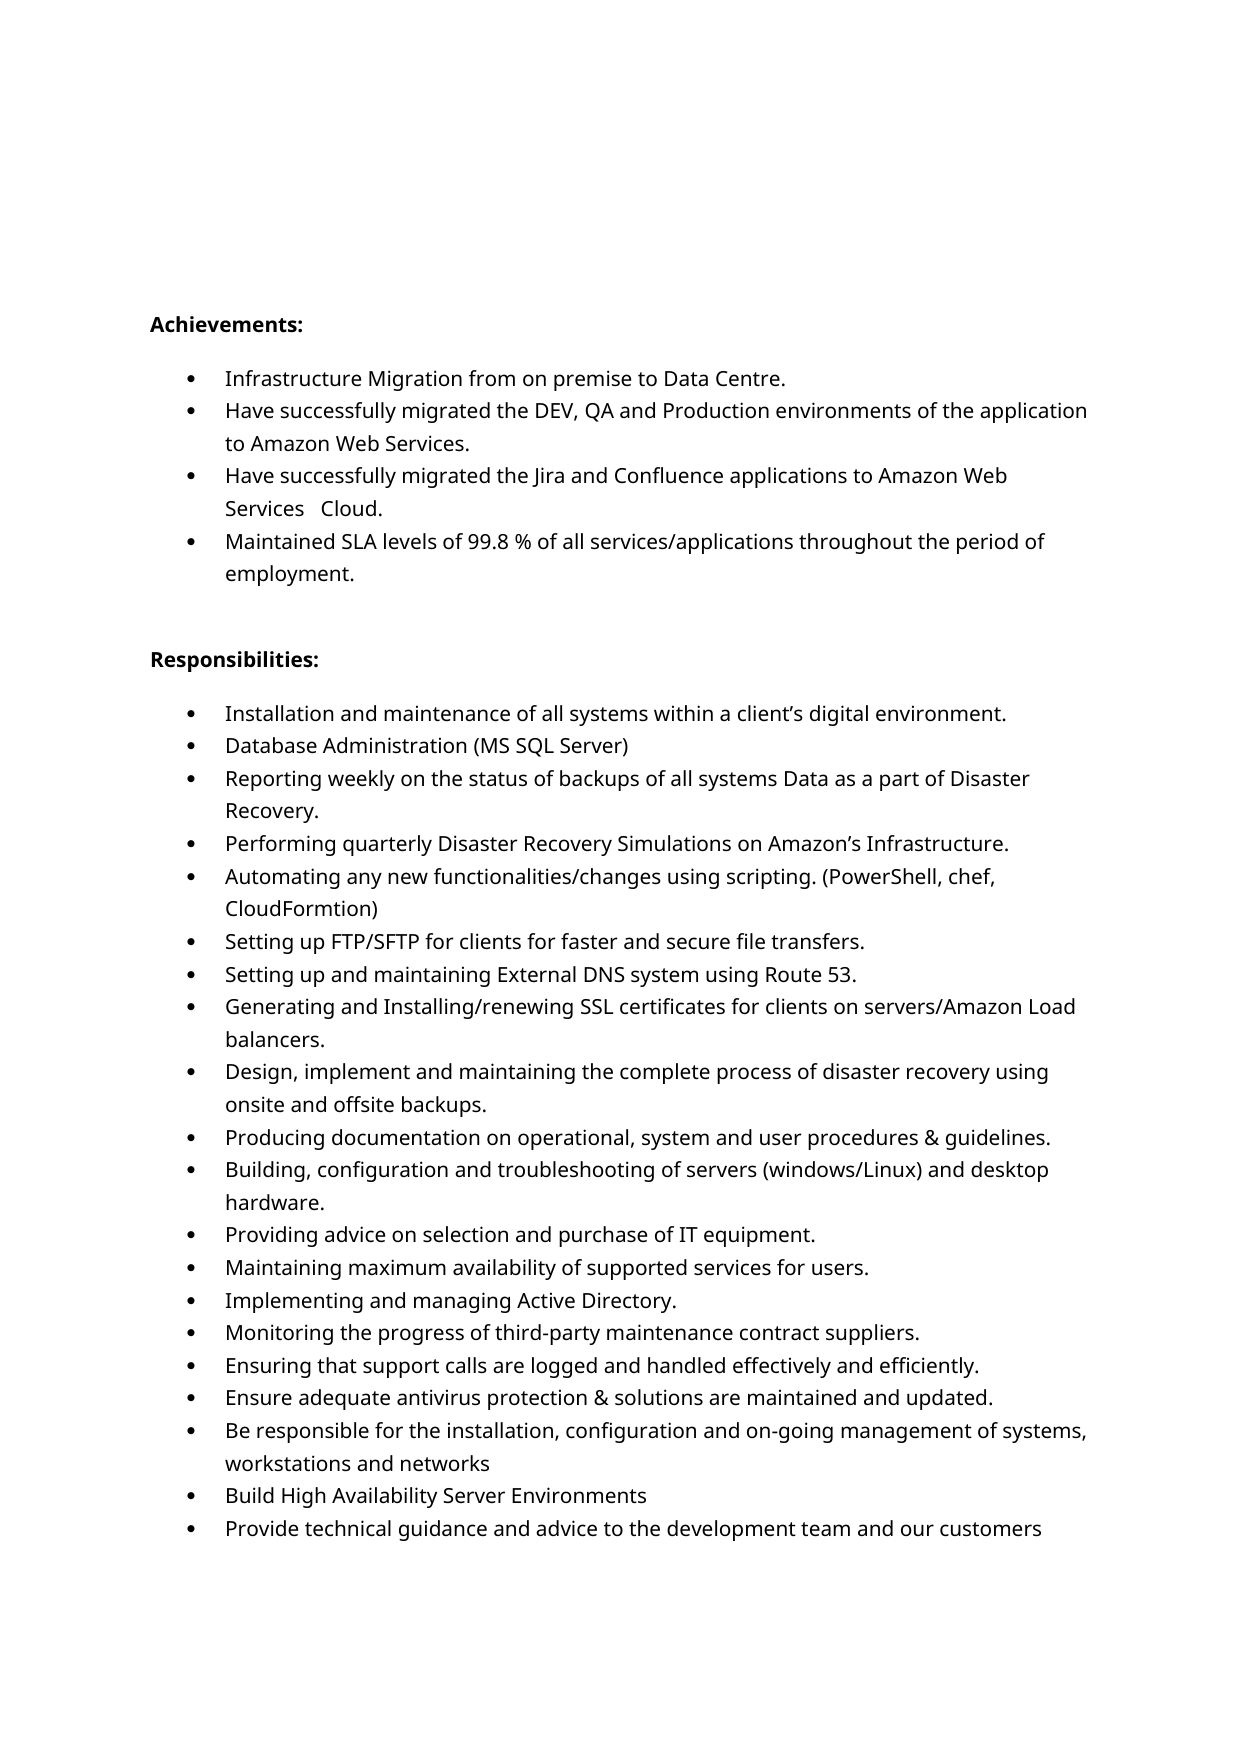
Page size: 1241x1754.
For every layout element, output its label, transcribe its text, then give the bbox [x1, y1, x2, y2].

list Providing advice on selection and purchase of IT equipment. [187, 1221, 1090, 1249]
list Have successfully migrated the Jira and Confluence applications to Amazon Web Services Cloud. [187, 462, 1090, 523]
list Implementing and managing Active Directory. [187, 1286, 1090, 1314]
list Setting up and maintaining External DNS system using Route 53. [187, 960, 1090, 988]
list Have successfully migrated the DEV, QA and Production environments of the application to Amazon Web Services. [187, 396, 1090, 457]
list Producing documentation on operational, system and user procedures & guidelines. [187, 1123, 1090, 1151]
list Infrastructure Migration from on premise to Data Centre. [187, 364, 1090, 392]
list Ensure adequate antivirus protection & solutions are maintained and updated. [187, 1383, 1090, 1412]
text Responsibilities: [150, 645, 1090, 674]
list Database Administration (MS SQL Server) [187, 731, 1090, 760]
list Automating any new functionalities/changes using scripting. (PowerShell, chef, CloudFormtion) [187, 862, 1090, 923]
list Building, configuration and troubleshooting of servers (windows/Linux) and desktop hardware. [187, 1155, 1090, 1216]
list Ensuring that support calls are logged and handled effectively and efficiently. [187, 1351, 1090, 1379]
list Maintaining maximum availability of supported services for users. [187, 1253, 1090, 1282]
list Performing quarterly Disaster Recovery Simulations on Amazon’s Infrastructure. [187, 829, 1090, 858]
list Design, implement and maintaining the complete process of disaster recovery using onsite and offsite backups. [187, 1057, 1090, 1118]
list Generating and Installing/renewing SSL certificates for clients on servers/Amazon Load balancers. [187, 992, 1090, 1053]
text Achievements: [150, 310, 1090, 339]
list Reporting weekly on the status of backups of all systems Data as a part of Disaster Recovery. [187, 764, 1090, 825]
list Be responsible for the installation, configuration and on-going management of systems, workstations and networks [187, 1416, 1090, 1477]
list Maintained SLA levels of 99.8 % of all services/applications throughout the period of employment. [187, 527, 1090, 588]
list Build High Availability Server Environments [187, 1481, 1090, 1510]
list Monitoring the progress of third-party maintenance contract suppliers. [187, 1318, 1090, 1347]
list Installation and maintenance of all systems within a client’s digital environment. [187, 699, 1090, 727]
list Provide technical guidance and advice to the development team and our customers [187, 1514, 1090, 1542]
list Setting up FTP/SFTP for clients for faster and secure file transfers. [187, 927, 1090, 956]
